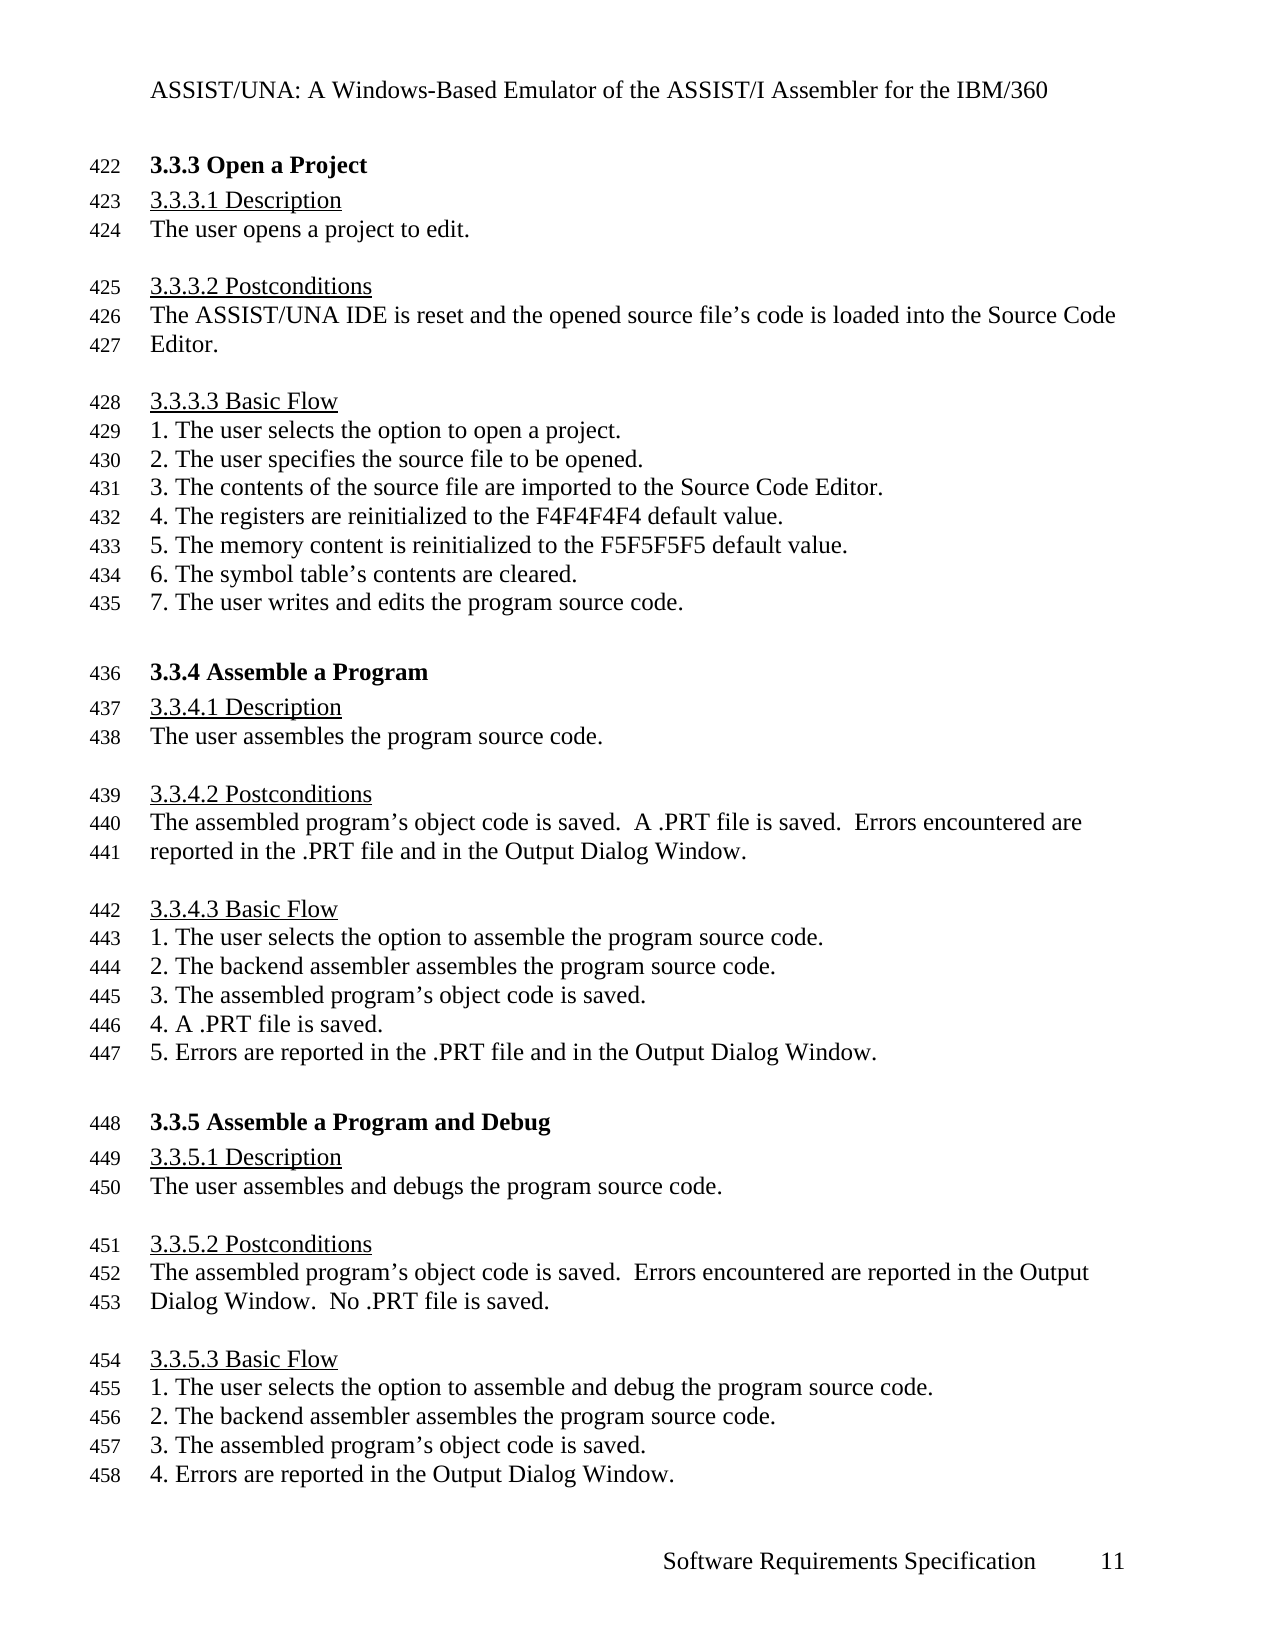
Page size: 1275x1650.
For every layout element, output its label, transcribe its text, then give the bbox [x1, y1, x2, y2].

text The user opens a project to edit. [150, 214, 1125, 242]
text 3. The assembled program’s object code is saved. [150, 1430, 1125, 1459]
text 3.3.5.2 Postconditions [150, 1229, 1125, 1257]
subtitle 3.3.5 Assemble a Program and Debug [150, 1107, 1125, 1136]
subtitle 3.3.3 Open a Project [150, 150, 1125, 179]
text The assembled program’s object code is saved. Errors encountered are reported in the Output Dialog Window. No .PRT file is saved. [150, 1257, 1125, 1315]
text 3.3.3.1 Description [150, 185, 1125, 214]
text 4. Errors are reported in the Output Dialog Window. [150, 1459, 1125, 1487]
subtitle 3.3.4 Assemble a Program [150, 657, 1125, 686]
text 4. A .PRT file is saved. [150, 1009, 1125, 1037]
text 2. The backend assembler assembles the program source code. [150, 1401, 1125, 1430]
text 3. The contents of the source file are imported to the Source Code Editor. [150, 472, 1125, 501]
text The user assembles the program source code. [150, 721, 1125, 750]
text 5. The memory content is reinitialized to the F5F5F5F5 default value. [150, 530, 1125, 559]
text 3.3.4.1 Description [150, 692, 1125, 721]
text 3.3.3.3 Basic Flow [150, 386, 1125, 415]
text 2. The backend assembler assembles the program source code. [150, 951, 1125, 980]
text 5. Errors are reported in the .PRT file and in the Output Dialog Window. [150, 1037, 1125, 1066]
text The ASSIST/UNA IDE is reset and the opened source file’s code is loaded into the Source Code Editor. [150, 300, 1125, 357]
text 3.3.5.1 Description [150, 1142, 1125, 1171]
text 4. The registers are reinitialized to the F4F4F4F4 default value. [150, 501, 1125, 530]
text 3.3.3.2 Postconditions [150, 271, 1125, 300]
text 3. The assembled program’s object code is saved. [150, 980, 1125, 1009]
text 3.3.4.2 Postconditions [150, 779, 1125, 807]
text The assembled program’s object code is saved. A .PRT file is saved. Errors encountered are reported in the .PRT file and in the Output Dialog Window. [150, 807, 1125, 865]
text 6. The symbol table’s contents are cleared. [150, 559, 1125, 587]
text 7. The user writes and edits the program source code. [150, 587, 1125, 616]
text 3.3.4.3 Basic Flow [150, 894, 1125, 922]
text 1. The user selects the option to open a project. [150, 415, 1125, 444]
text 1. The user selects the option to assemble the program source code. [150, 922, 1125, 951]
text 1. The user selects the option to assemble and debug the program source code. [150, 1372, 1125, 1401]
text The user assembles and debugs the program source code. [150, 1171, 1125, 1200]
text 3.3.5.3 Basic Flow [150, 1344, 1125, 1372]
text 2. The user specifies the source file to be opened. [150, 444, 1125, 472]
